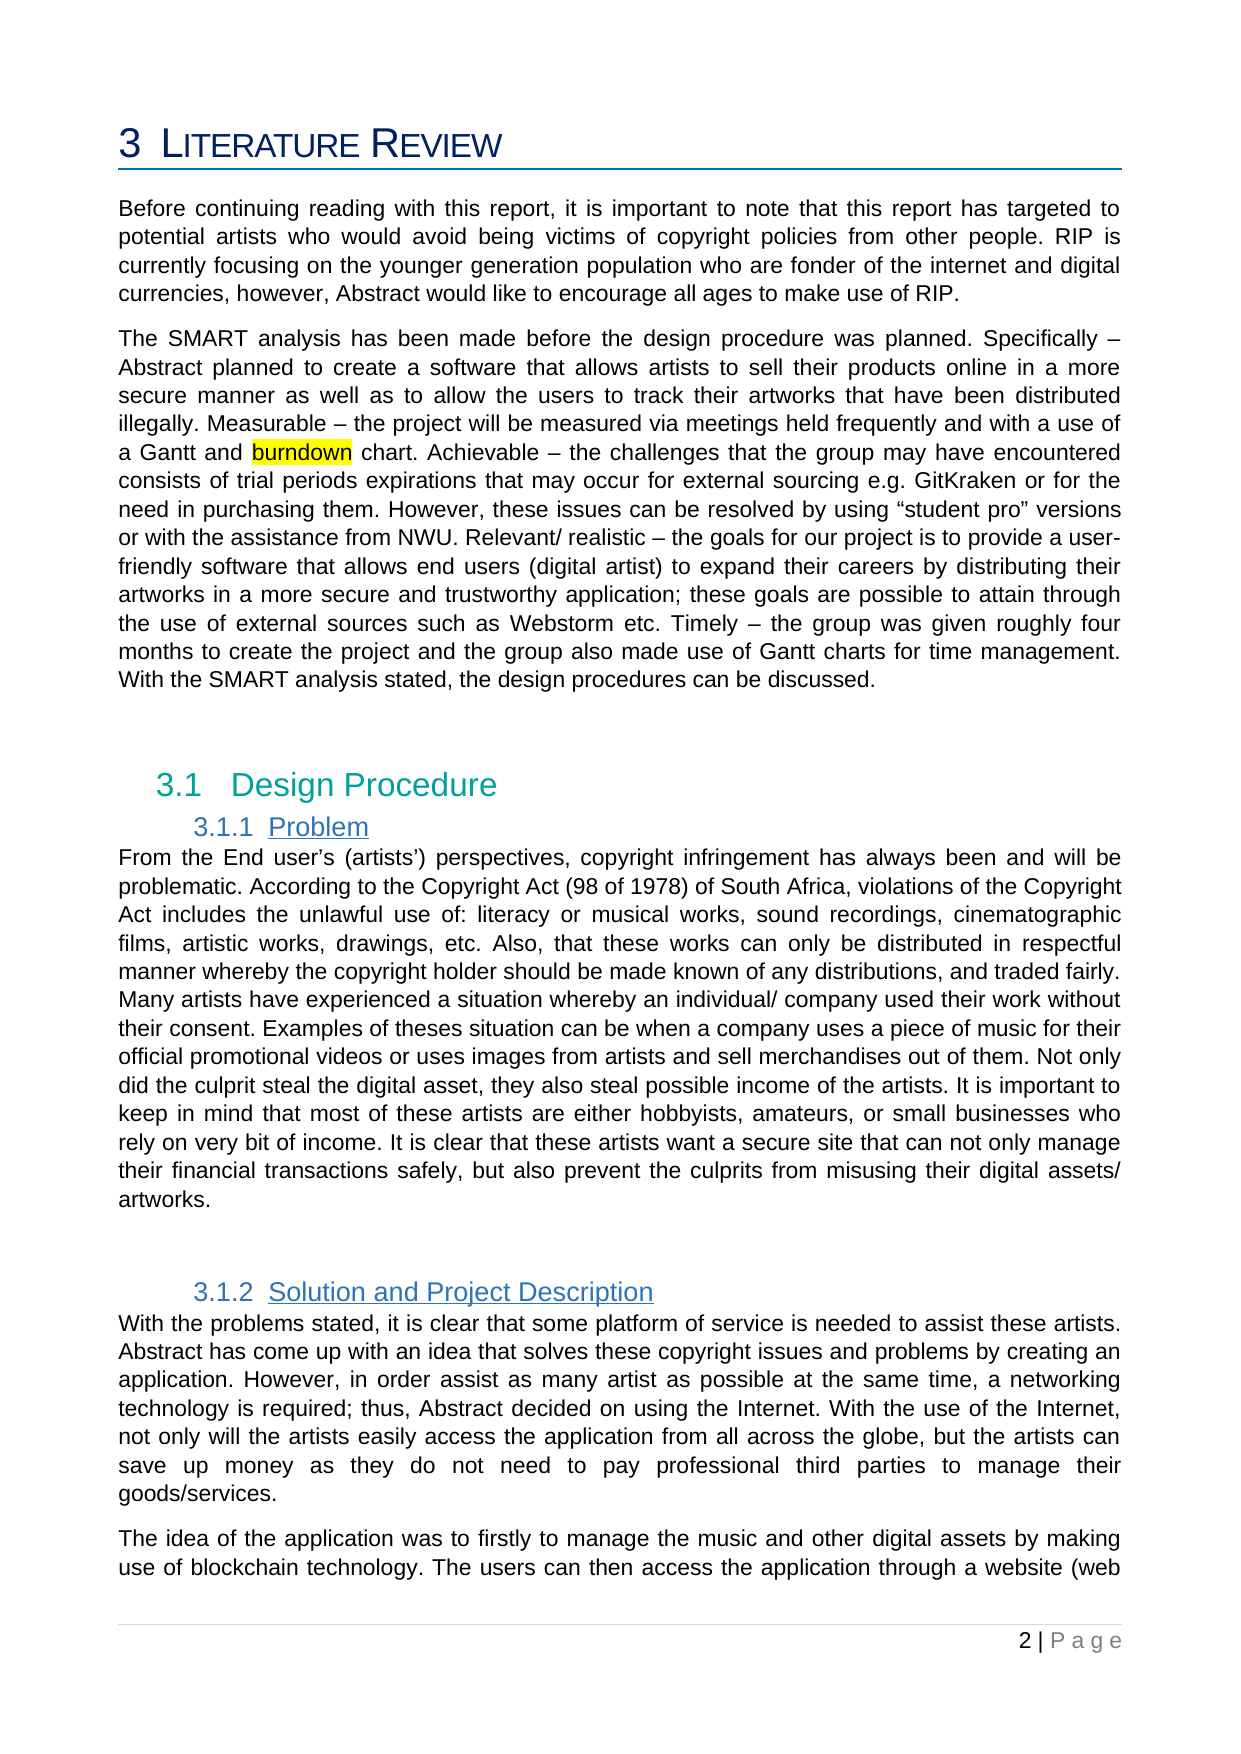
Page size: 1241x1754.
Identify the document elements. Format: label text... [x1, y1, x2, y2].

subtitle Design Procedure [156, 765, 1122, 803]
text From the End user’s (artists’) perspectives, copyright infringement has always been and will be problematic. According to the Copyright Act (98 of 1978) of South Africa, violations of the Copyright Act includes the unlawful use of: literacy or musical works, sound recordings, cinematographic films, artistic works, drawings, etc. Also, that these works can only be distributed in respectful manner whereby the copyright holder should be made known of any distributions, and traded fairly. Many artists have experienced a situation whereby an individual/ company used their work without their consent. Examples of theses situation can be when a company uses a piece of music for their official promotional videos or uses images from artists and sell merchandises out of them. Not only did the culprit steal the digital asset, they also steal possible income of the artists. It is important to keep in mind that most of these artists are either hobbyists, amateurs, or small businesses who rely on very bit of income. It is clear that these artists want a secure site that can not only manage their financial transactions safely, but also prevent the culprits from misusing their digital assets/ artworks. [118, 844, 1122, 1212]
text The SMART analysis has been made before the design procedure was planned. Specifically – Abstract planned to create a software that allows artists to sell their products online in a more secure manner as well as to allow the users to track their artworks that have been distributed illegally. Measurable – the project will be measured via meetings held frequently and with a use of a Gantt and burndown chart. Achievable – the challenges that the group may have encountered consists of trial periods expirations that may occur for external sourcing e.g. GitKraken or for the need in purchasing them. However, these issues can be resolved by using “student pro” versions or with the assistance from NWU. Relevant/ realistic – the goals for our project is to provide a user-friendly software that allows end users (digital artist) to expand their careers by distributing their artworks in a more secure and trustworthy application; these goals are possible to attain through the use of external sources such as Webstorm etc. Timely – the group was given roughly four months to create the project and the group also made use of Gantt charts for time management. With the SMART analysis stated, the design procedures can be discussed. [118, 325, 1122, 693]
text Before continuing reading with this report, it is important to note that this report has targeted to potential artists who would avoid being victims of copyright policies from other people. RIP is currently focusing on the younger generation population who are fonder of the internet and digital currencies, however, Abstract would like to encourage all ages to make use of RIP. [118, 195, 1122, 306]
subtitle Problem [193, 811, 1122, 842]
text With the problems stated, it is clear that some platform of service is needed to assist these artists. Abstract has come up with an idea that solves these copyright issues and problems by creating an application. However, in order assist as many artist as possible at the same time, a networking technology is required; thus, Abstract decided on using the Internet. With the use of the Internet, not only will the artists easily access the application from all across the globe, but the artists can save up money as they do not need to pay professional third parties to manage their goods/services. [118, 1309, 1122, 1506]
title Literature Review [118, 118, 1122, 168]
subtitle Solution and Project Description [193, 1276, 1122, 1307]
